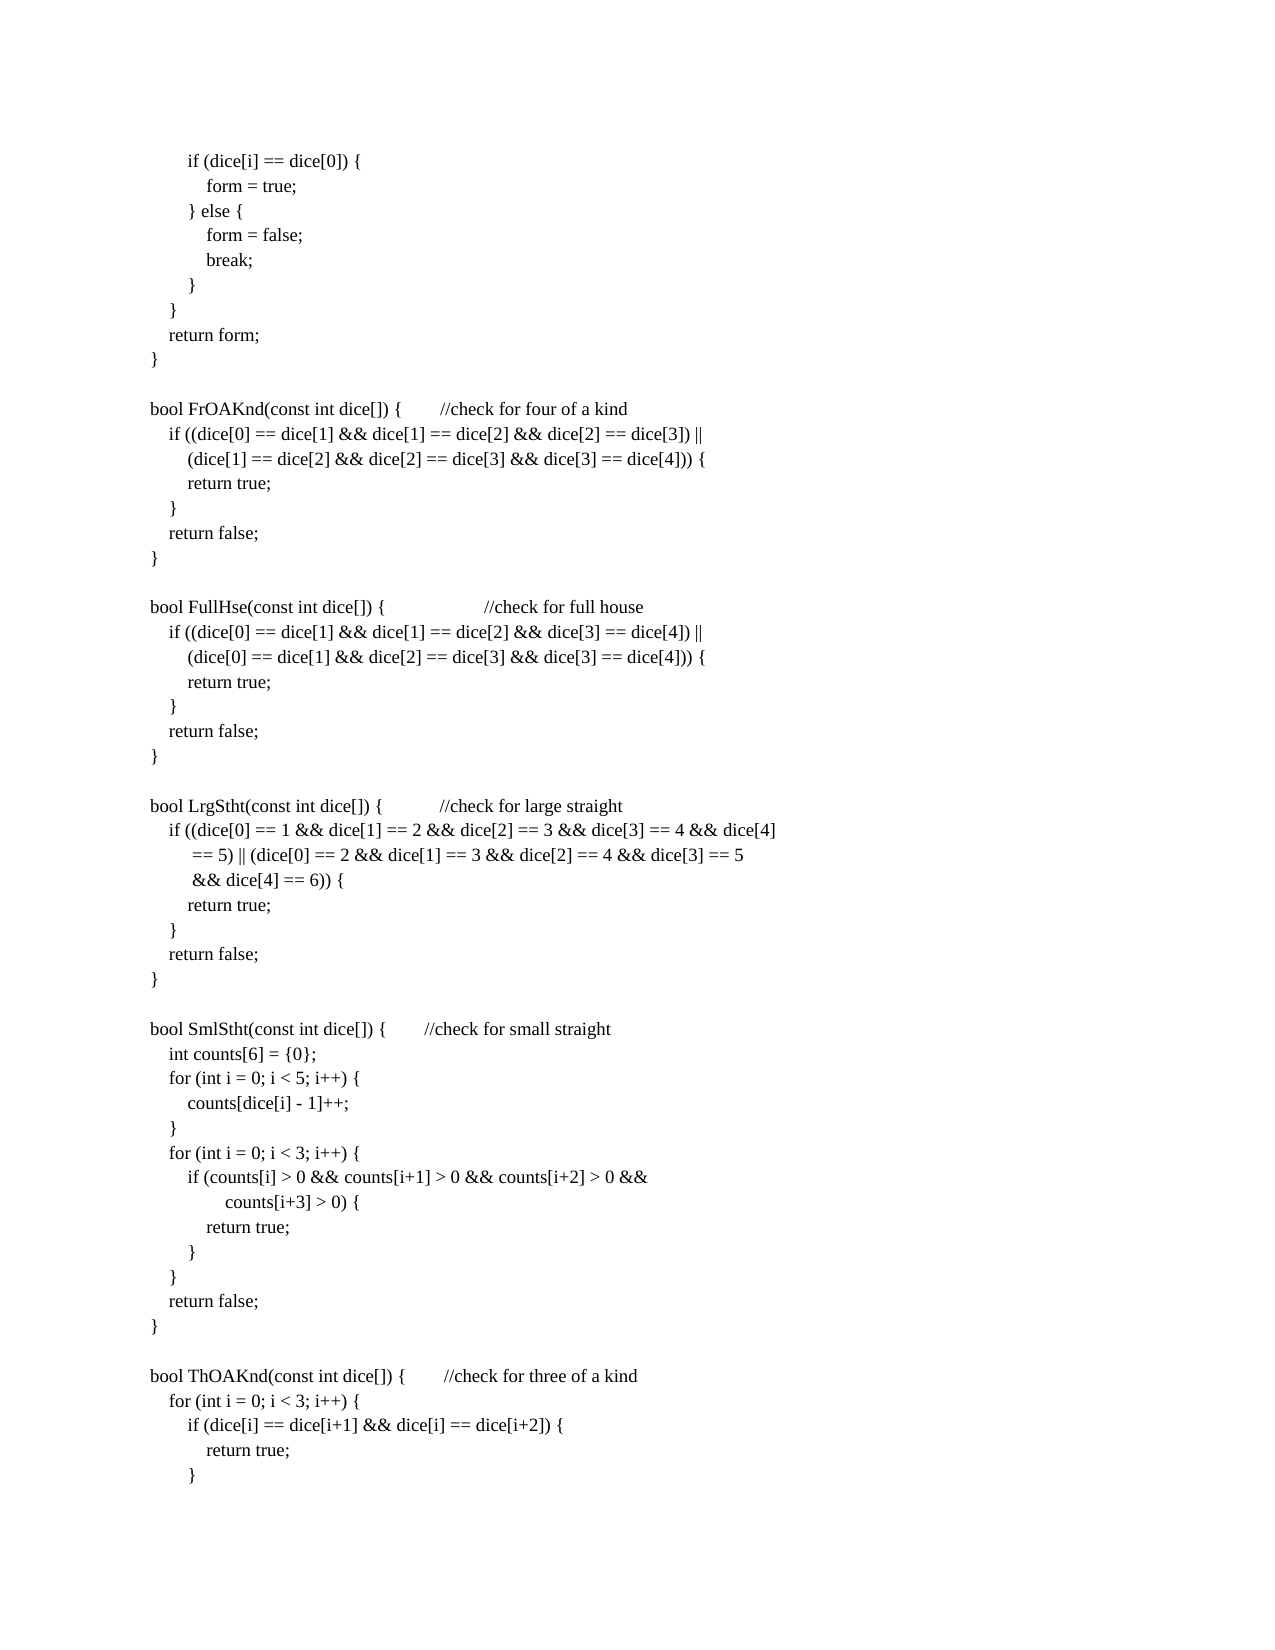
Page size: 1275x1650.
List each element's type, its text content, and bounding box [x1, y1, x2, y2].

text return true; [150, 1439, 1125, 1461]
text } [150, 1315, 1125, 1337]
text return false; [150, 943, 1125, 965]
text } [150, 695, 1125, 717]
text form = false; [150, 224, 1125, 246]
text } else { [150, 199, 1125, 221]
text } [150, 918, 1125, 940]
text bool SmlStht(const int dice[]) { //check for small straight [150, 1018, 1125, 1039]
text return form; [150, 323, 1125, 345]
text } [150, 968, 1125, 990]
text } [150, 1117, 1125, 1138]
text counts[dice[i] - 1]++; [150, 1092, 1125, 1114]
text counts[i+3] > 0) { [150, 1191, 1125, 1213]
text bool FullHse(const int dice[]) { //check for full house [150, 596, 1125, 618]
text return true; [150, 671, 1125, 692]
text } [150, 497, 1125, 519]
text == 5) || (dice[0] == 2 && dice[1] == 3 && dice[2] == 4 && dice[3] == 5 [150, 844, 1125, 866]
text return false; [150, 1290, 1125, 1312]
text } [150, 348, 1125, 370]
text for (int i = 0; i < 3; i++) { [150, 1389, 1125, 1411]
text if (counts[i] > 0 && counts[i+1] > 0 && counts[i+2] > 0 && [150, 1166, 1125, 1188]
text } [150, 274, 1125, 296]
text if ((dice[0] == dice[1] && dice[1] == dice[2] && dice[2] == dice[3]) || [150, 423, 1125, 444]
text } [150, 299, 1125, 320]
text && dice[4] == 6)) { [150, 869, 1125, 891]
text return true; [150, 894, 1125, 915]
text for (int i = 0; i < 3; i++) { [150, 1142, 1125, 1163]
text } [150, 547, 1125, 568]
text (dice[1] == dice[2] && dice[2] == dice[3] && dice[3] == dice[4])) { [150, 447, 1125, 469]
text int counts[6] = {0}; [150, 1042, 1125, 1064]
text return true; [150, 1216, 1125, 1238]
text return false; [150, 522, 1125, 543]
text break; [150, 249, 1125, 271]
text if ((dice[0] == 1 && dice[1] == 2 && dice[2] == 3 && dice[3] == 4 && dice[4] [150, 819, 1125, 841]
text if (dice[i] == dice[0]) { [150, 150, 1125, 172]
text return true; [150, 472, 1125, 494]
text if ((dice[0] == dice[1] && dice[1] == dice[2] && dice[3] == dice[4]) || [150, 621, 1125, 643]
text bool LrgStht(const int dice[]) { //check for large straight [150, 794, 1125, 816]
text } [150, 1464, 1125, 1486]
text } [150, 1266, 1125, 1287]
text if (dice[i] == dice[i+1] && dice[i] == dice[i+2]) { [150, 1414, 1125, 1436]
text for (int i = 0; i < 5; i++) { [150, 1067, 1125, 1089]
text return false; [150, 720, 1125, 742]
text bool FrOAKnd(const int dice[]) { //check for four of a kind [150, 398, 1125, 419]
text bool ThOAKnd(const int dice[]) { //check for three of a kind [150, 1365, 1125, 1386]
text (dice[0] == dice[1] && dice[2] == dice[3] && dice[3] == dice[4])) { [150, 646, 1125, 667]
text form = true; [150, 175, 1125, 196]
text } [150, 745, 1125, 767]
text } [150, 1241, 1125, 1262]
